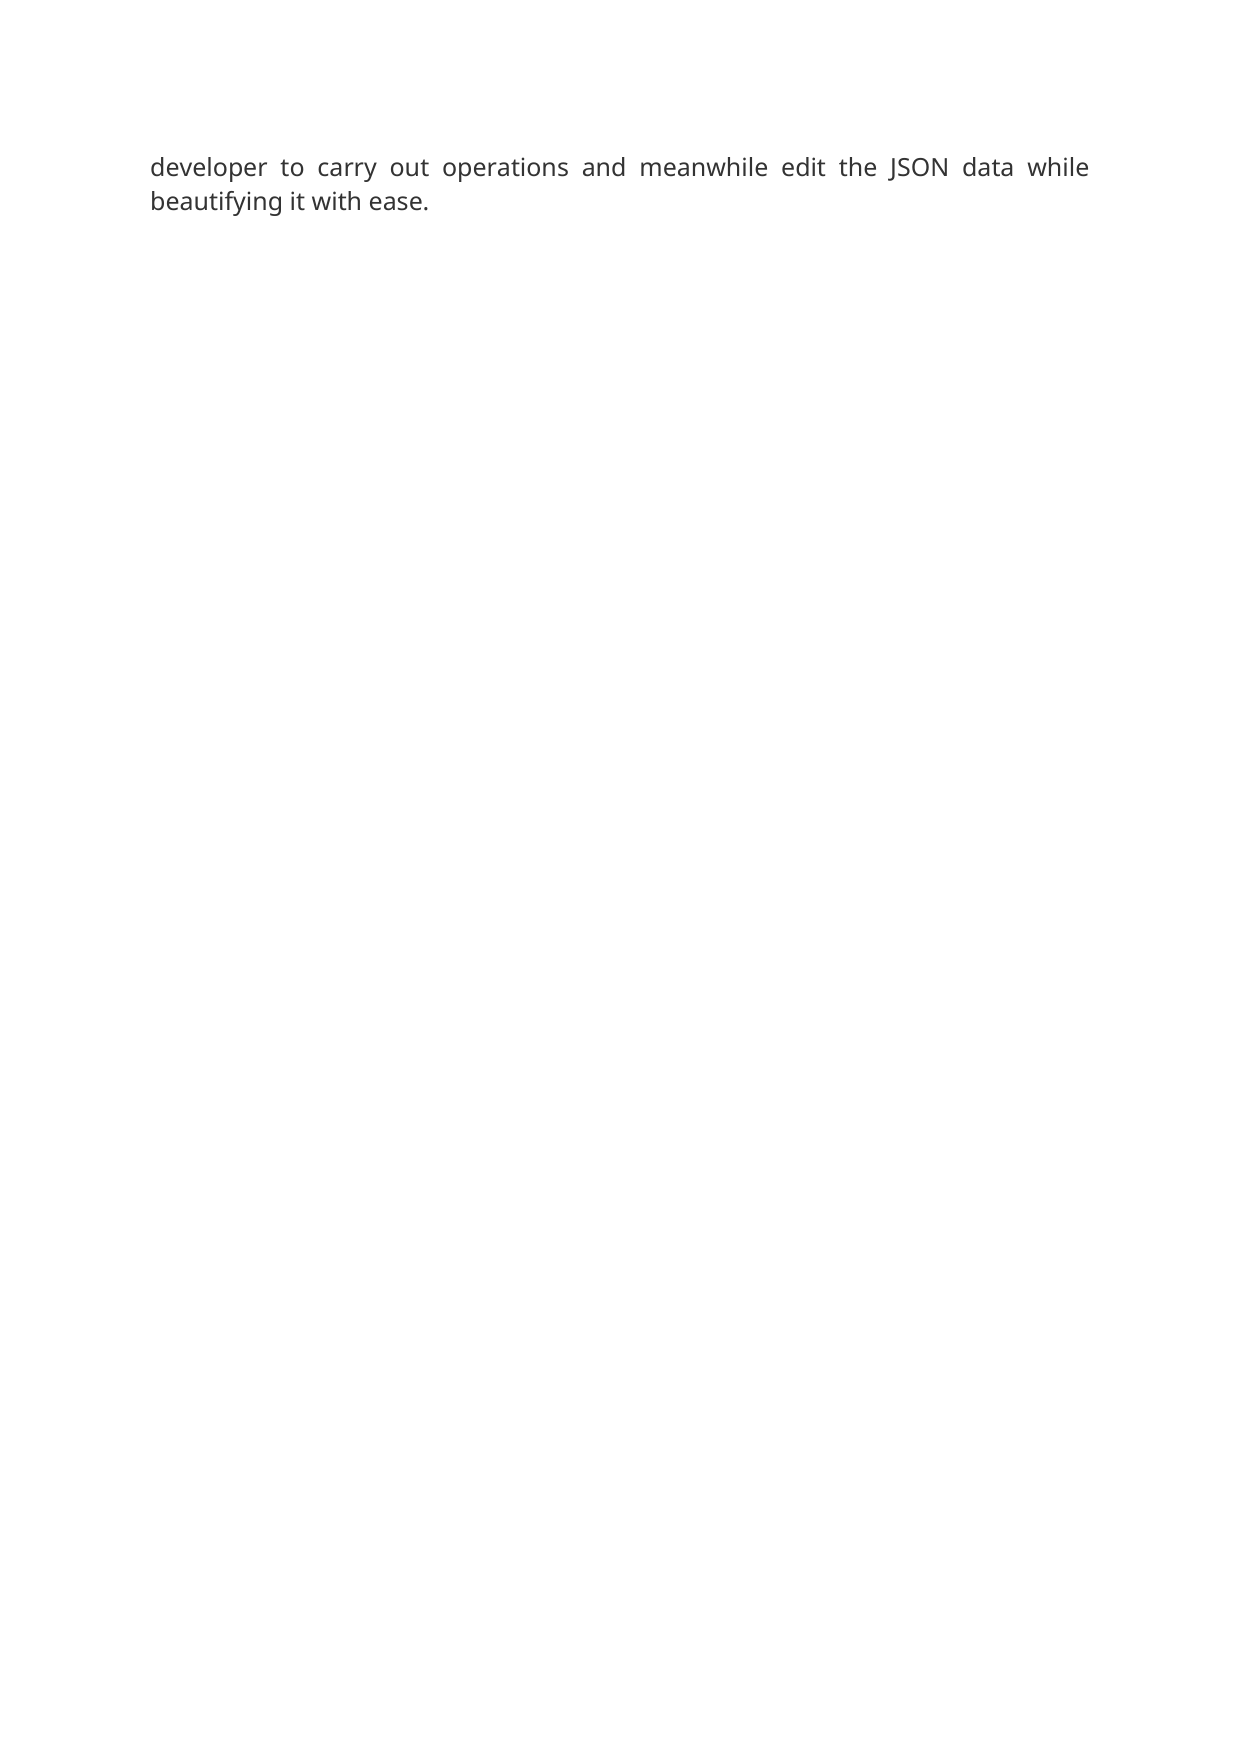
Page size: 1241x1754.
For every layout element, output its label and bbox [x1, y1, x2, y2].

text [150, 150, 1090, 218]
